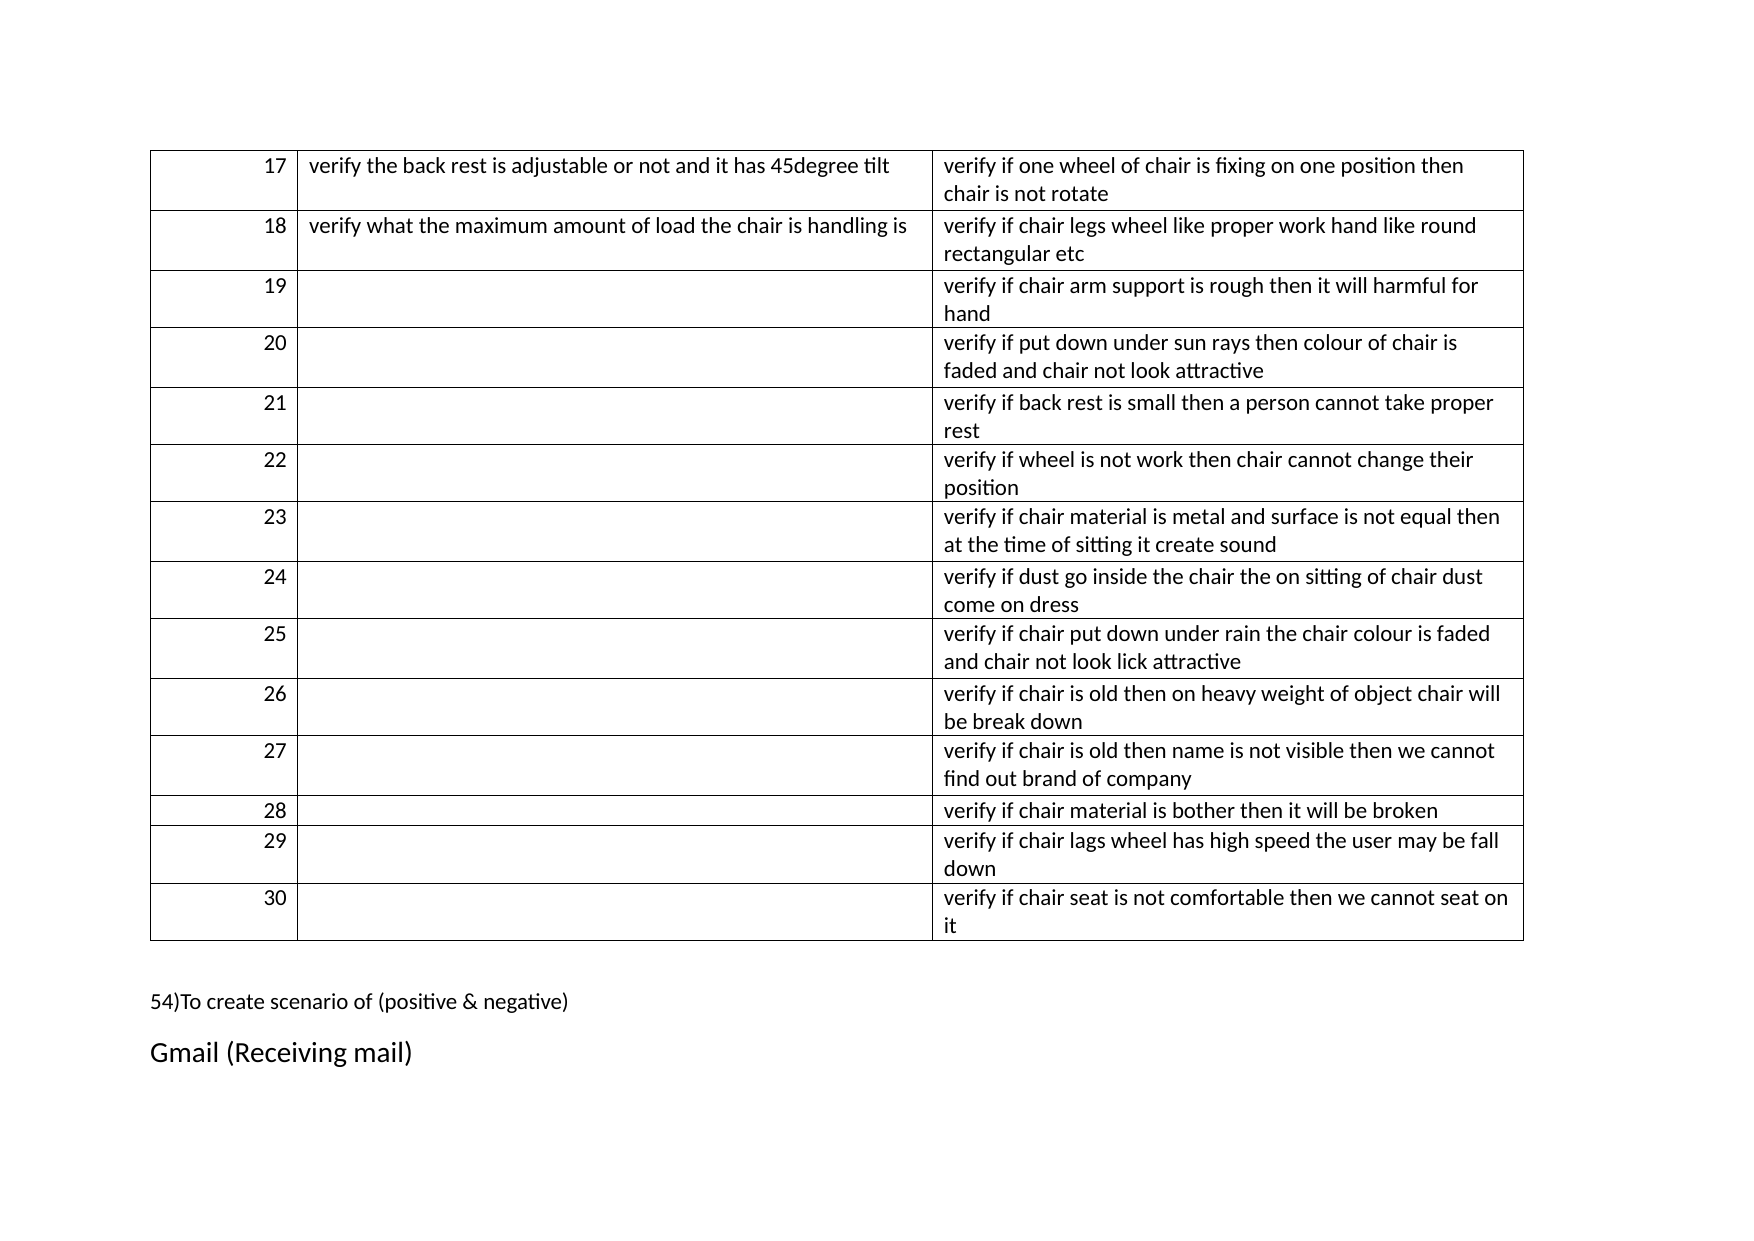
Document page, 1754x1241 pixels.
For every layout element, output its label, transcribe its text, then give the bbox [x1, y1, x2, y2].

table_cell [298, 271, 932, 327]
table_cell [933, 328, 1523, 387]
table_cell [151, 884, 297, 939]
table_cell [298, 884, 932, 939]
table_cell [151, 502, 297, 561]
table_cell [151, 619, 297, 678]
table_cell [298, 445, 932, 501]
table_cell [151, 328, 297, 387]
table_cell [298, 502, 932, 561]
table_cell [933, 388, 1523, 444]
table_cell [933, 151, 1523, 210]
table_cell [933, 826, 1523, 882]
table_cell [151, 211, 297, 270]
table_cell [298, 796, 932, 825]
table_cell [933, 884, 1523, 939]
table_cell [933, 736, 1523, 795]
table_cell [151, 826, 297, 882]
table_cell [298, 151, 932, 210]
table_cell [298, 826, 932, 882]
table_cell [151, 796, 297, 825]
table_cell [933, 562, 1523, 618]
text 54)To create scenario of (positive & negative) [150, 987, 1604, 1016]
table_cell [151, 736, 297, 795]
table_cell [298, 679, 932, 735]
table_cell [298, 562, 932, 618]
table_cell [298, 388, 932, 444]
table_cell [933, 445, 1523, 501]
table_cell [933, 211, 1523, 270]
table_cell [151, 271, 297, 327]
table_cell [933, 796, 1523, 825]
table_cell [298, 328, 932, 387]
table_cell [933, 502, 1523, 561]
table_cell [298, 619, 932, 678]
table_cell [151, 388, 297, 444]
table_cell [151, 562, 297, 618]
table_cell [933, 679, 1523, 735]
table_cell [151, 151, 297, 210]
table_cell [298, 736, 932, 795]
text Gmail (Receiving mail) [150, 1034, 1604, 1070]
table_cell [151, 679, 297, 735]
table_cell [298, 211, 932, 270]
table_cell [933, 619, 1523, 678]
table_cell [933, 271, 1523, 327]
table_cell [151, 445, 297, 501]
